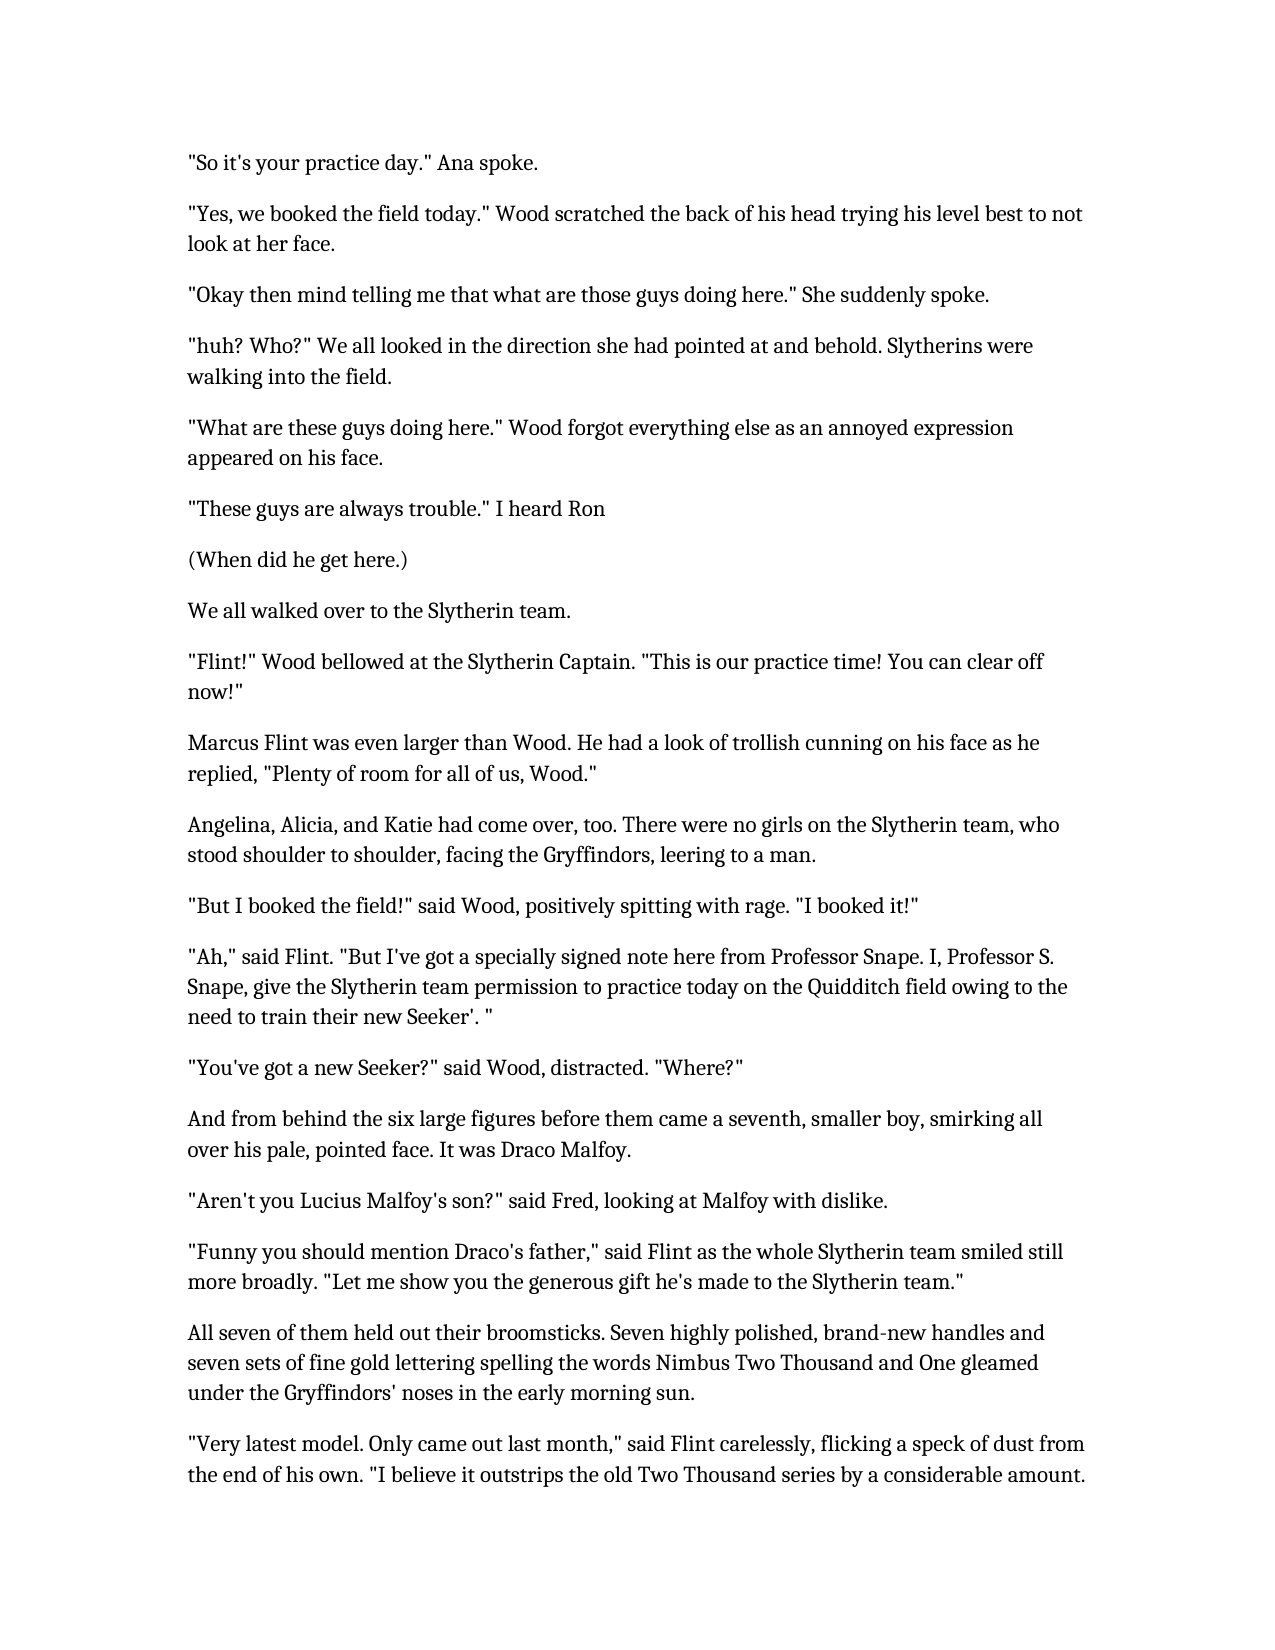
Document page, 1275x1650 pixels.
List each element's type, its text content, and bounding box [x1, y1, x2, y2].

text All seven of them held out their broomsticks. Seven highly polished, brand-new handles and seven sets of fine gold lettering spelling the words Nimbus Two Thousand and One gleamed under the Gryffindors' noses in the early morning sun. [187, 1320, 1087, 1407]
text "Flint!" Wood bellowed at the Slytherin Captain. "This is our practice time! You can clear off now!" [187, 649, 1087, 706]
text "Okay then mind telling me that what are those guys doing here." She suddenly spoke. [187, 282, 1087, 309]
text "Funny you should mention Draco's father," said Flint as the whole Slytherin team smiled still more broadly. "Let me show you the generous gift he's made to the Slytherin team." [187, 1238, 1087, 1295]
text We all walked over to the Slytherin team. [187, 598, 1087, 624]
text "What are these guys doing here." Wood forgot everything else as an annoyed expression appeared on his face. [187, 414, 1087, 471]
text "These guys are always trouble." I heard Ron [187, 496, 1087, 522]
text Angelina, Alicia, and Katie had come over, too. There were no girls on the Slytherin team, who stood shoulder to shoulder, facing the Gryffindors, leering to a man. [187, 811, 1087, 868]
text Marcus Flint was even larger than Wood. He had a look of trollish cunning on his face as he replied, "Plenty of room for all of us, Wood." [187, 730, 1087, 787]
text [187, 1431, 1087, 1488]
text "So it's your practice day." Ana spoke. [187, 150, 1087, 176]
text "huh? Who?" We all looked in the direction she had pointed at and behold. Slytherins were walking into the field. [187, 333, 1087, 390]
text "Yes, we booked the field today." Wood scratched the back of his head trying his level best to not look at her face. [187, 201, 1087, 258]
text "But I booked the field!" said Wood, positively spitting with rage. "I booked it!" [187, 893, 1087, 919]
text And from behind the six large figures before them came a seventh, smaller boy, smirking all over his pale, pointed face. It was Draco Malfoy. [187, 1106, 1087, 1163]
text (When did he get here.) [187, 547, 1087, 573]
text "You've got a new Seeker?" said Wood, distracted. "Where?" [187, 1055, 1087, 1082]
text "Aren't you Lucius Malfoy's son?" said Fred, looking at Malfoy with dislike. [187, 1187, 1087, 1214]
text "Ah," said Flint. "But I've got a specially signed note here from Professor Snape. I, Professor S. Snape, give the Slytherin team permission to practice today on the Quidditch field owing to the need to train their new Seeker'. " [187, 944, 1087, 1031]
